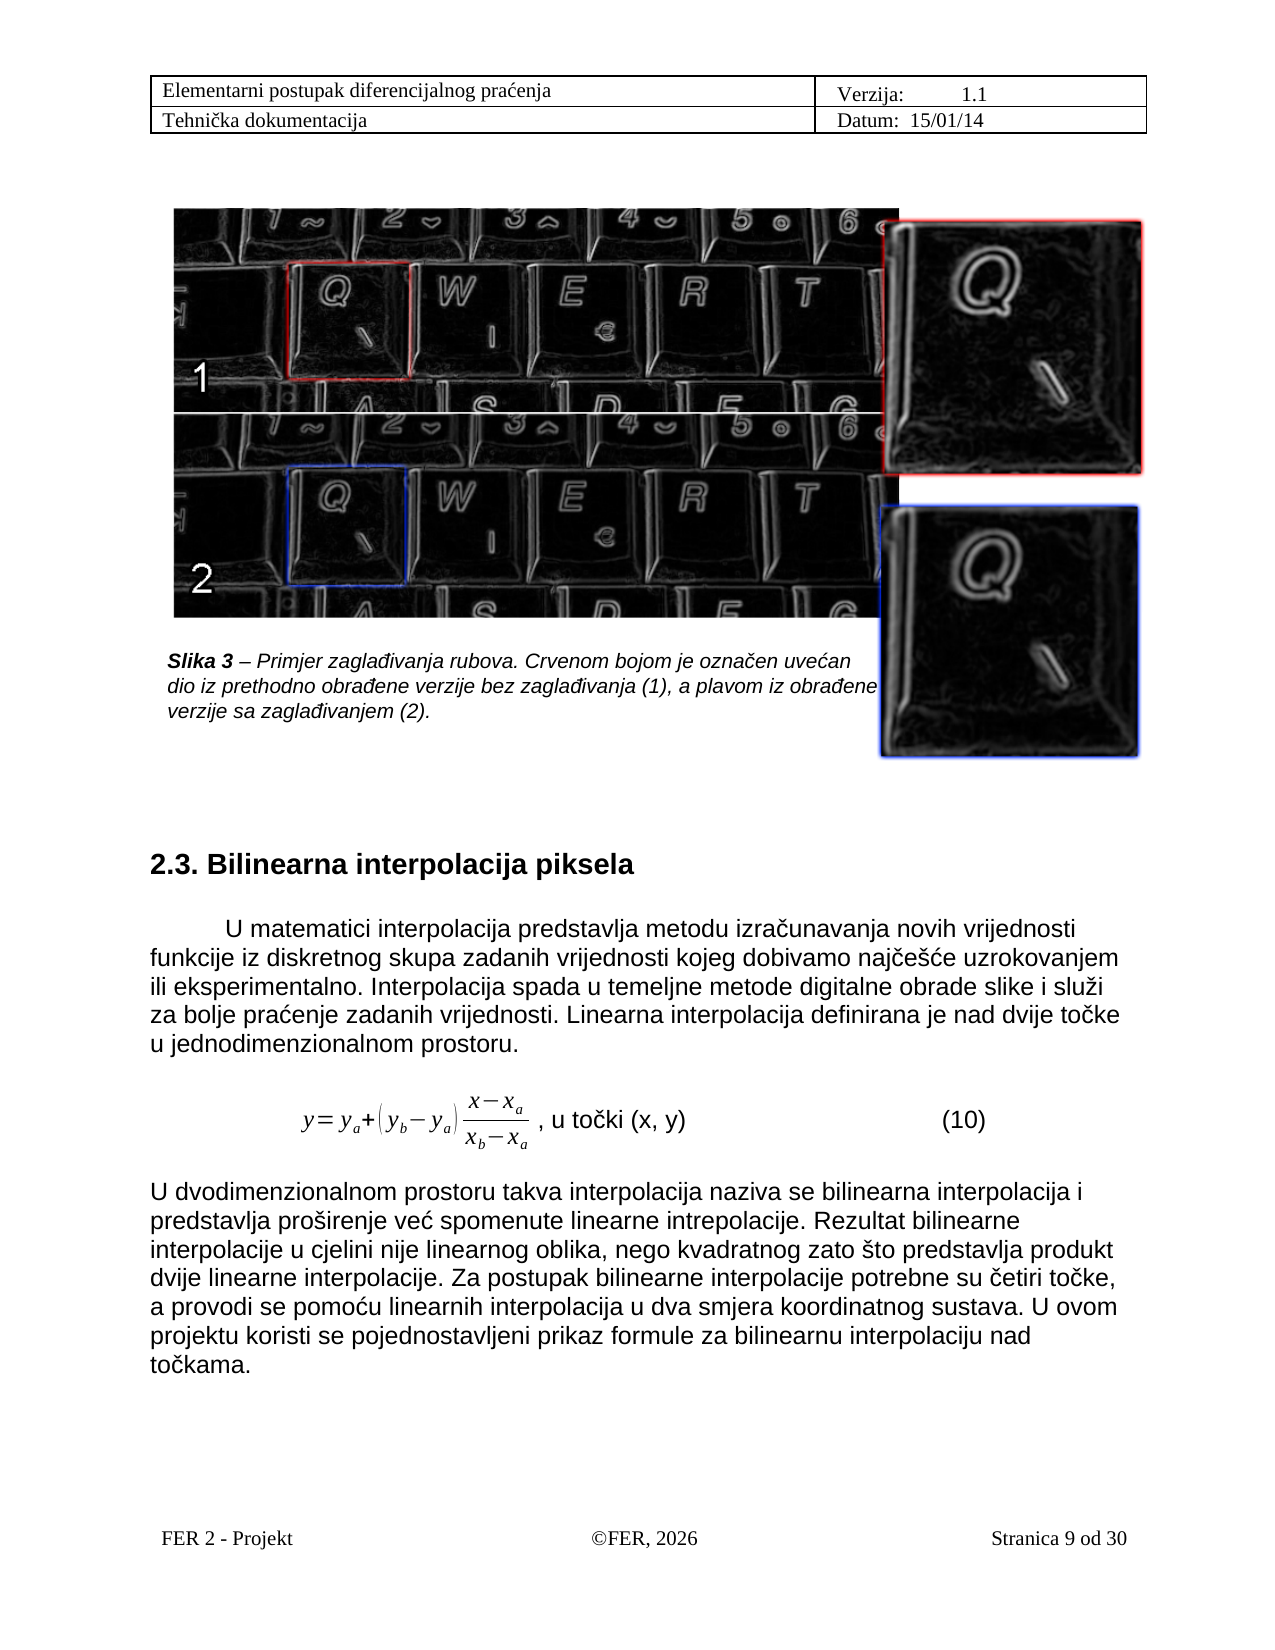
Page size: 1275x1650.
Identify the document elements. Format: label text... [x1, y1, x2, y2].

text Slika 3 – Primjer zaglađivanja rubova. Crvenom bojom je označen uvećan [150, 648, 1125, 673]
text 2.3. Bilinearna interpolacija piksela [150, 847, 1125, 881]
text U dvodimenzionalnom prostoru takva interpolacija naziva se bilinearna interpolacija i predstavlja proširenje već spomenute linearne intrepolacije. Rezultat bilinearne interpolacije u cjelini nije linearnog oblika, nego kvadratnog zato što predstavlja produkt dvije linearne interpolacije. Za postupak bilinearne interpolacije potrebne su četiri točke, a provodi se pomoću linearnih interpolacija u dva smjera koordinatnog sustava. U ovom projektu koristi se pojednostavljeni prikaz formule za bilinearnu interpolaciju nad točkama. [150, 1177, 1125, 1378]
picture [173, 208, 1149, 778]
text U matematici interpolacija predstavlja metodu izračunavanja novih vrijednosti funkcije iz diskretnog skupa zadanih vrijednosti kojeg dobivamo najčešće uzrokovanjem ili eksperimentalno. Interpolacija spada u temeljne metode digitalne obrade slike i služi za bolje praćenje zadanih vrijednosti. Linearna interpolacija definirana je nad dvije točke u jednodimenzionalnom prostoru. [150, 914, 1125, 1058]
text , u točki (x, y) (10) [150, 1087, 1125, 1153]
text dio iz prethodno obrađene verzije bez zaglađivanja (1), a plavom iz obrađene [150, 673, 1125, 698]
text verzije sa zaglađivanjem (2). [150, 698, 1125, 723]
